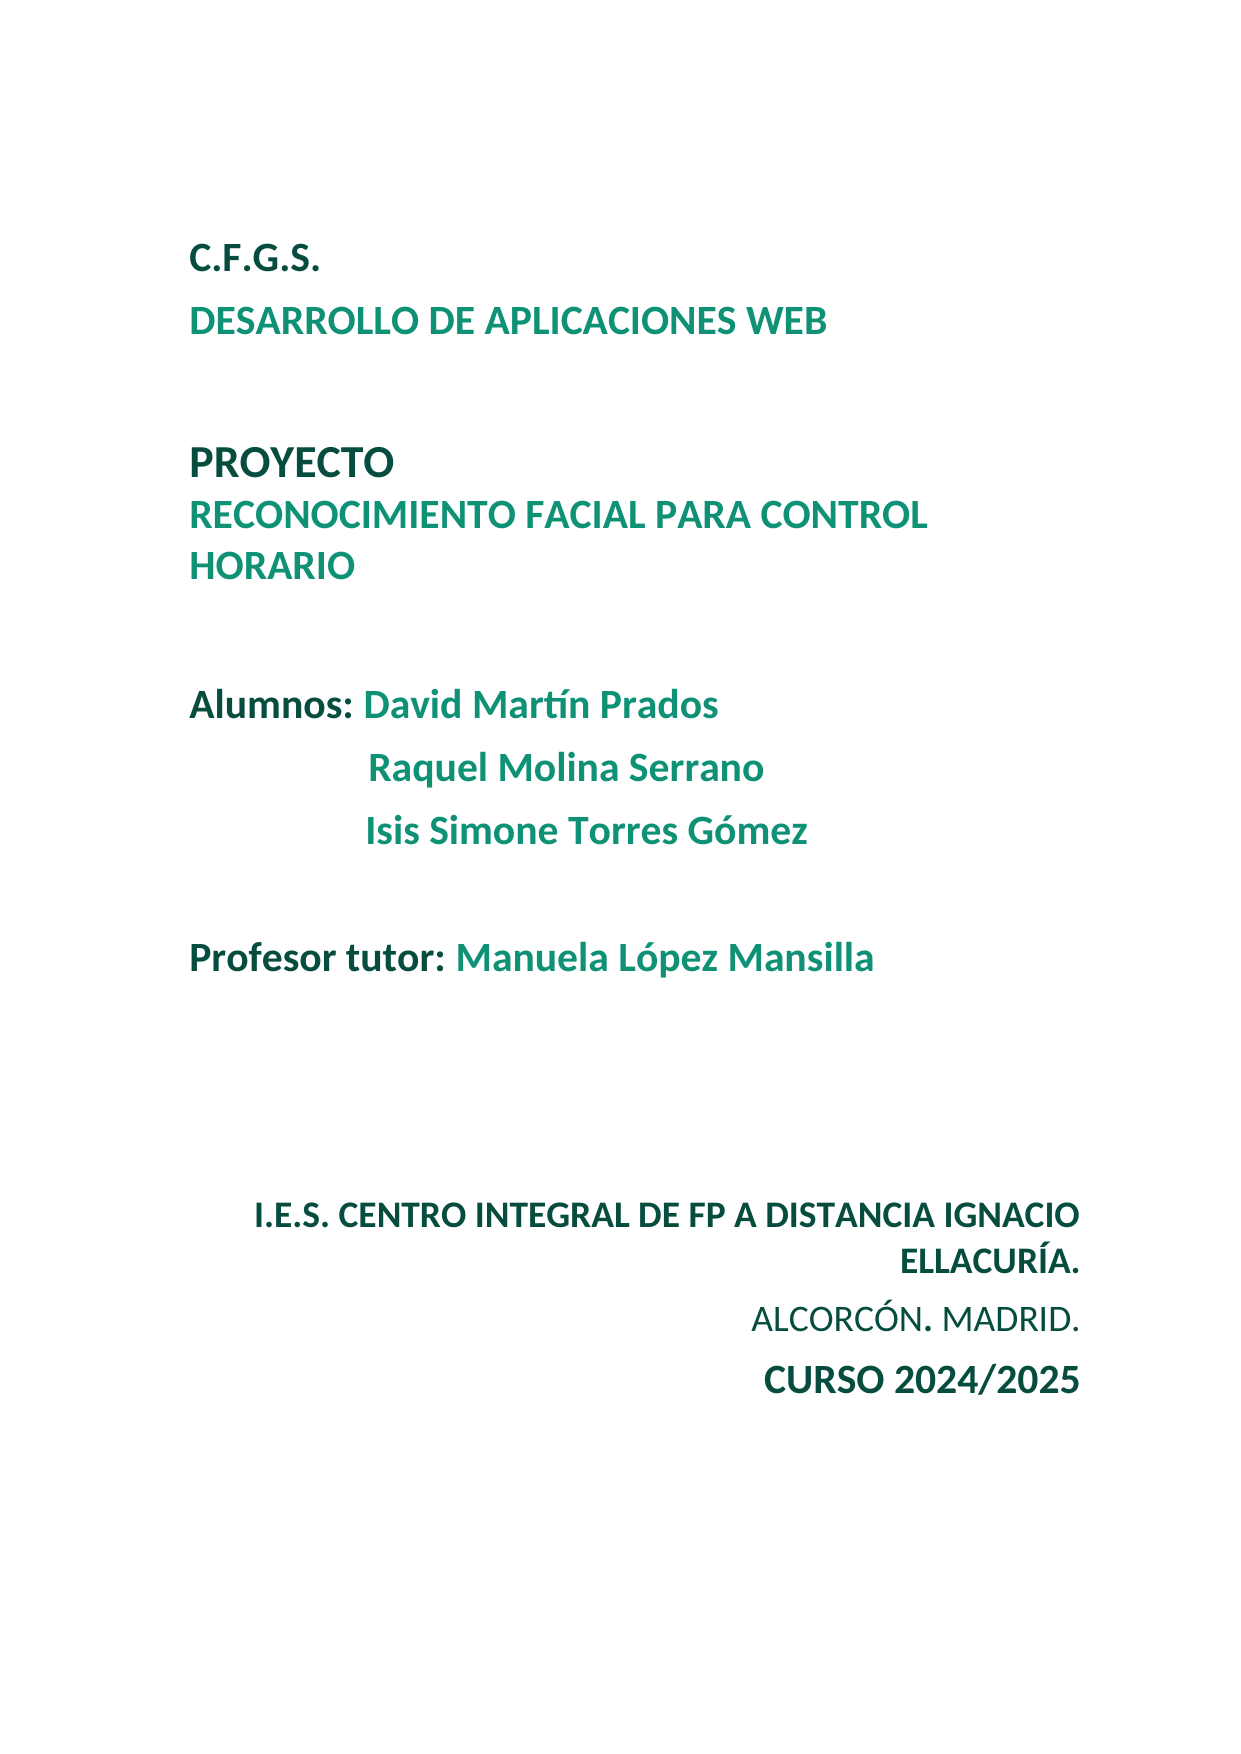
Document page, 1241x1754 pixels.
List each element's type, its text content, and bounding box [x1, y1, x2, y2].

table_cell PROYECTO RECONOCIMIENTO FACIAL PARA CONTROL HORARIO [177, 395, 1092, 640]
table_cell I.E.S. CENTRO INTEGRAL DE FP A DISTANCIA IGNACIO ELLACURÍA. ALCORCÓN. MADRID. CURSO 2024/2025 [177, 1095, 1092, 1454]
table_cell Alumnos: David Martín Prados Raquel Molina Serrano Isis Simone Torres Gómez Profesor tutor: Manuela López Mansilla [177, 640, 1092, 1095]
table_header C.F.G.S. DESARROLLO DE APLICACIONES WEB [177, 194, 1092, 395]
